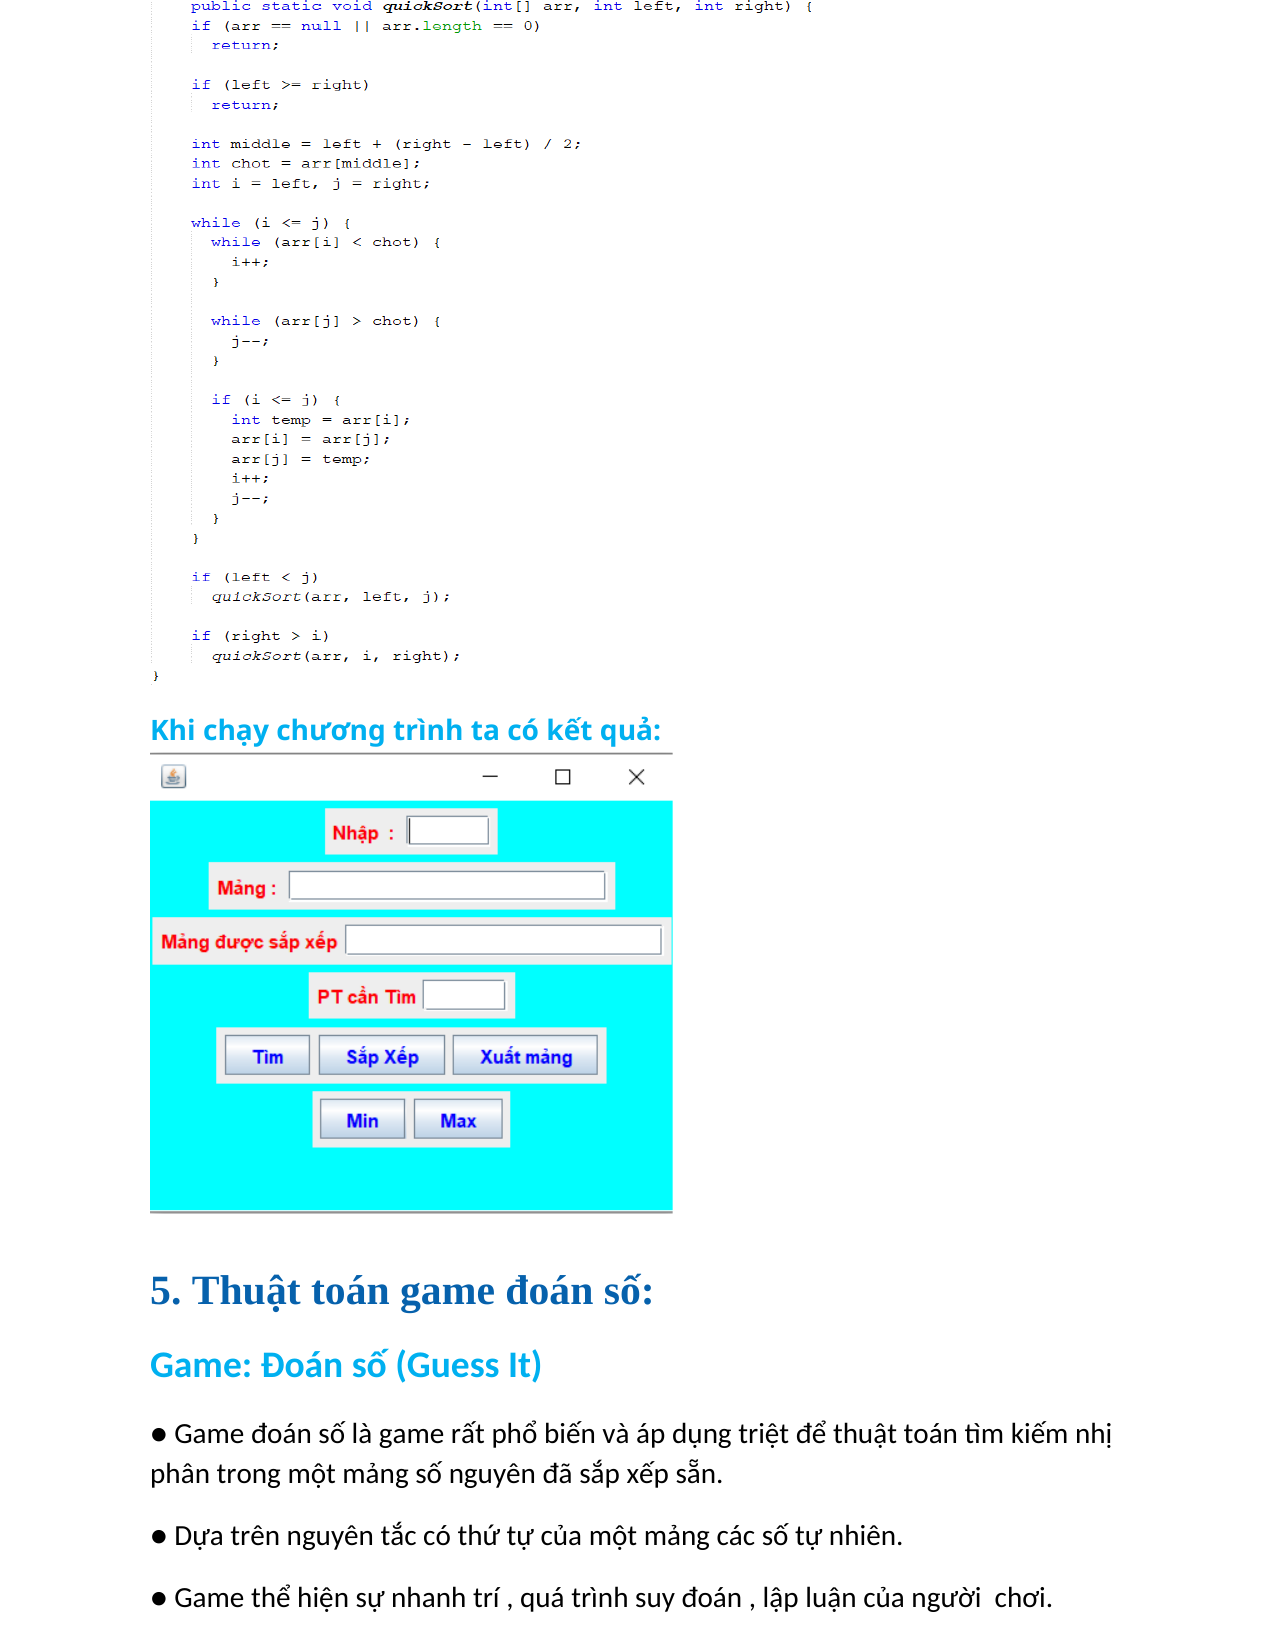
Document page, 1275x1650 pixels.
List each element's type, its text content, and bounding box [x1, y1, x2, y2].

text ● Dựa trên nguyên tắc có thứ tự của một mảng các số tự nhiên. [150, 1517, 1125, 1553]
text ● Game đoán số là game rất phổ biến và áp dụng triệt để thuật toán tìm kiếm nhị phân trong một mảng số nguyên đã sắp xếp sẵn. [150, 1415, 1125, 1491]
text Game: Đoán số (Guess It) [150, 1341, 1125, 1387]
text Khi chạy chương trình ta có kết quả: 5. Thuật toán game đoán số: [150, 710, 1125, 1313]
text ● Game thể hiện sự nhanh trí , quá trình suy đoán , lập luận của người chơi. [150, 1579, 1125, 1615]
